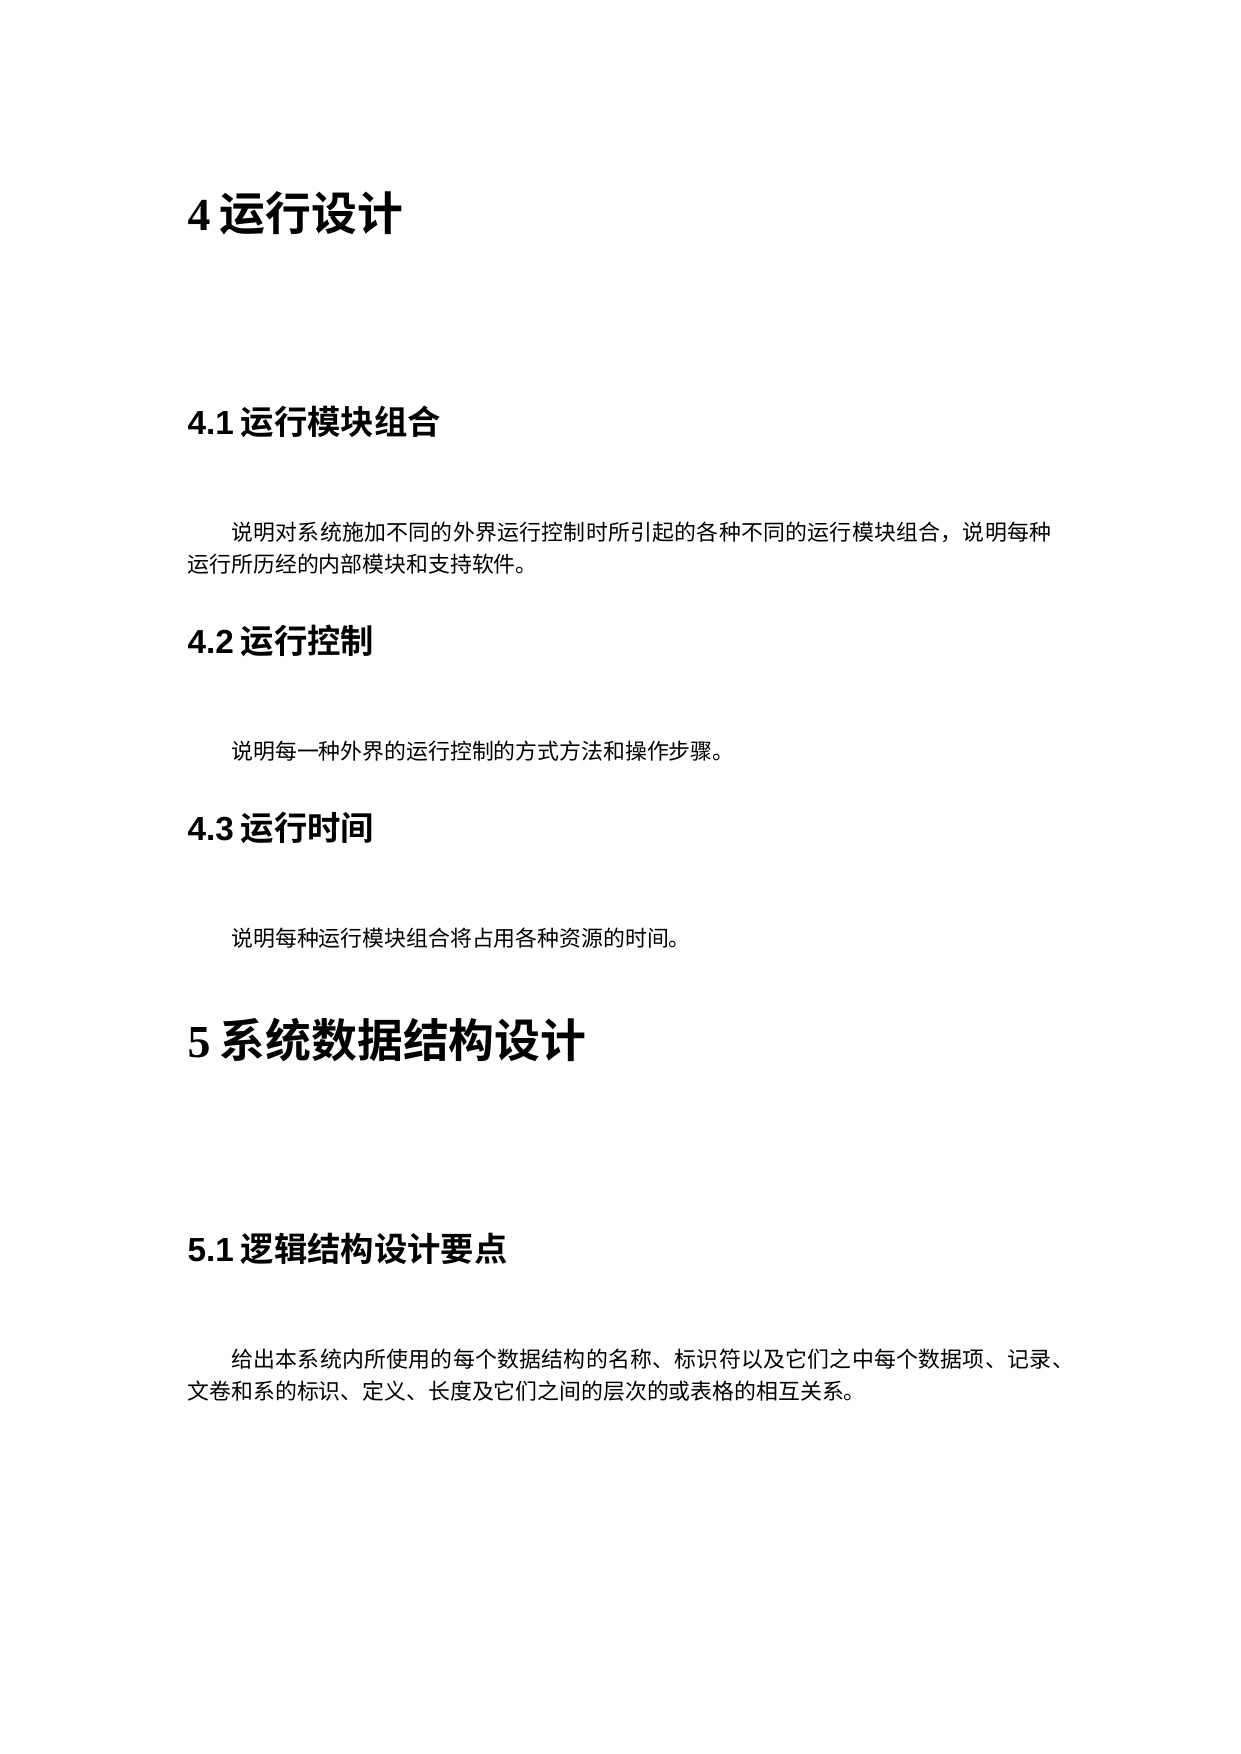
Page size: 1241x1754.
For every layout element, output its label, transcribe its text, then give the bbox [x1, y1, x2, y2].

subtitle 4运行设计 [187, 162, 1053, 259]
subtitle 4.1运行模块组合 [187, 387, 1053, 452]
subtitle 5系统数据结构设计 [187, 988, 1053, 1086]
subtitle 5.1逻辑结构设计要点 [187, 1214, 1053, 1279]
text 说明每种运行模块组合将占用各种资源的时间。 [187, 921, 1053, 953]
subtitle 4.3运行时间 [187, 793, 1053, 858]
text 说明每一种外界的运行控制的方式方法和操作步骤。 [187, 734, 1053, 766]
subtitle 4.2运行控制 [187, 607, 1053, 672]
text 说明对系统施加不同的外界运行控制时所引起的各种不同的运行模块组合，说明每种运行所历经的内部模块和支持软件。 [187, 514, 1053, 579]
text 给出本系统内所使用的每个数据结构的名称、标识符以及它们之中每个数据项、记录、文卷和系的标识、定义、长度及它们之间的层次的或表格的相互关系。 [187, 1341, 1053, 1406]
